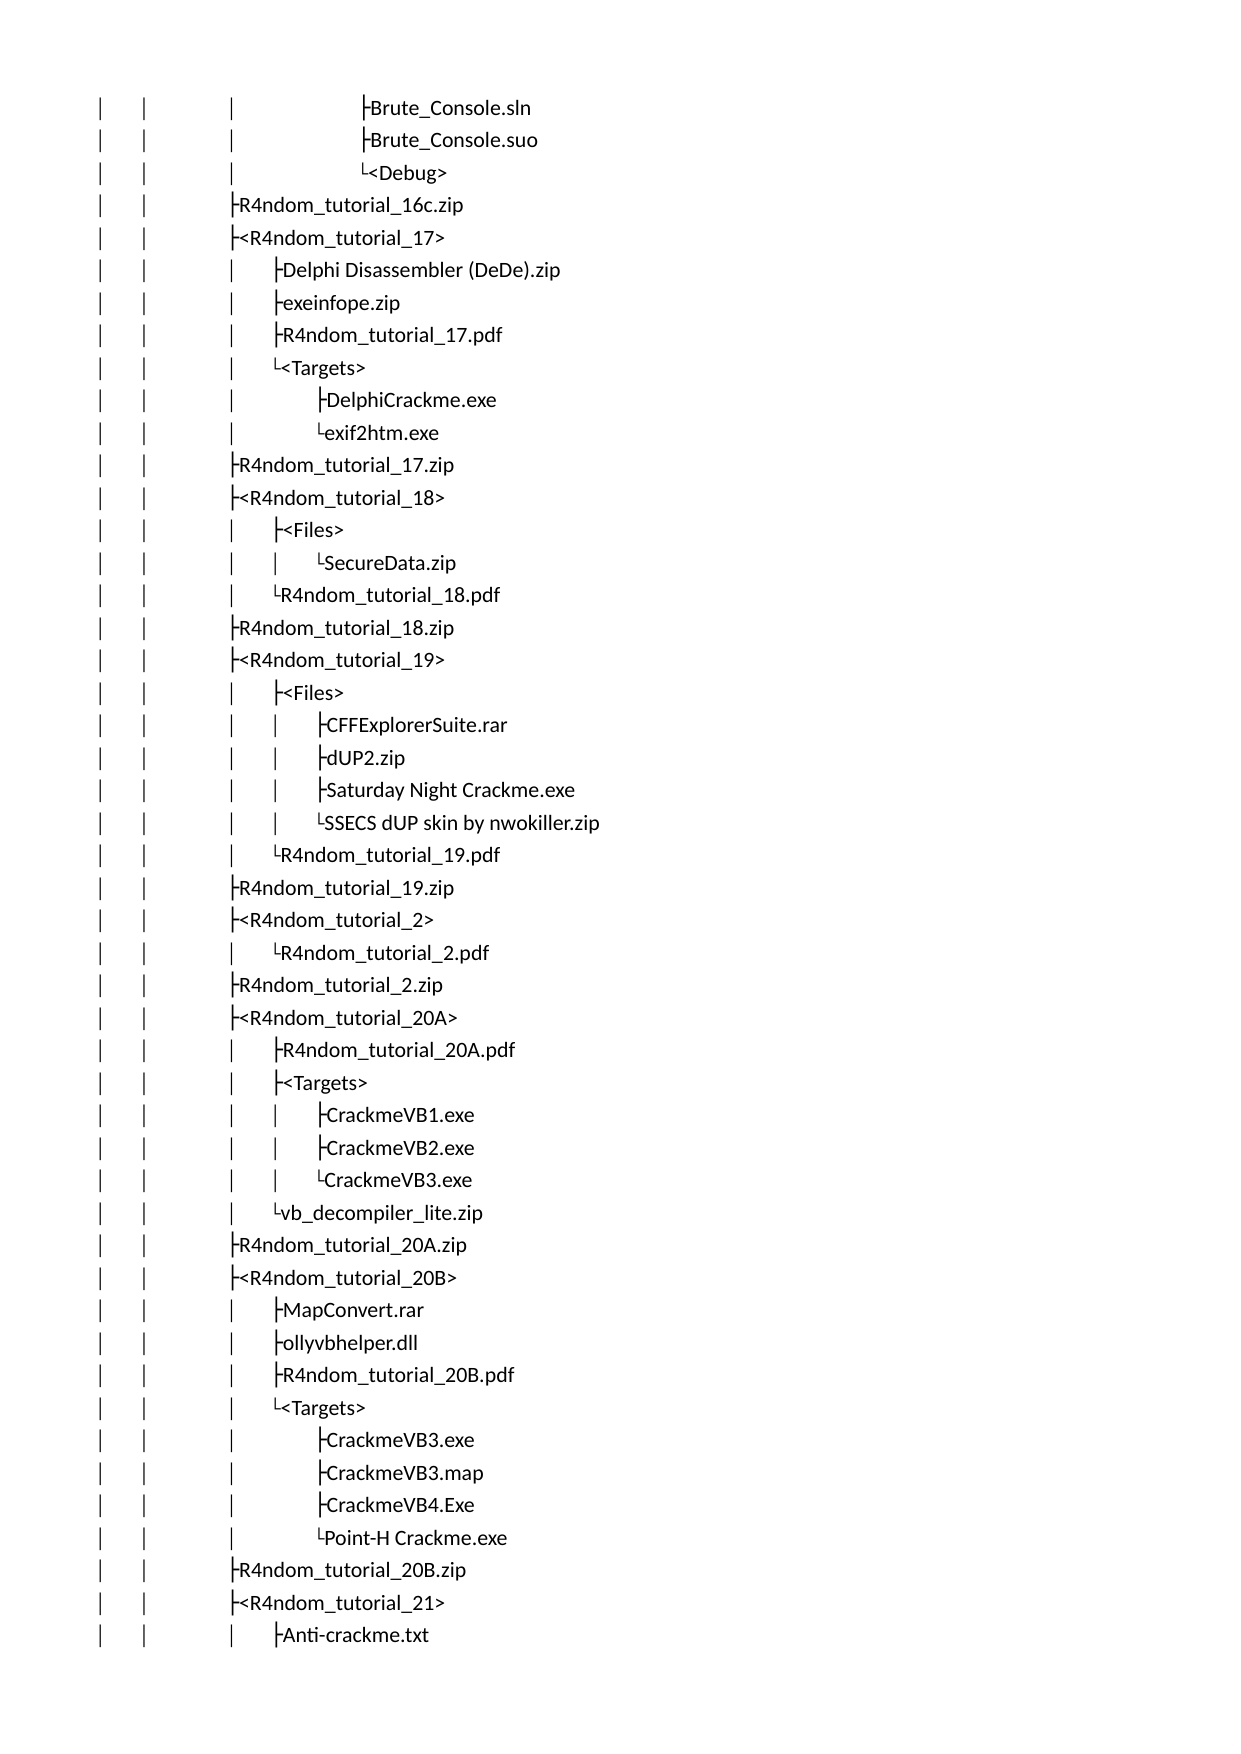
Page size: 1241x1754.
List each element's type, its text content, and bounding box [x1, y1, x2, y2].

text │ │ ├R4ndom_tutorial_20B.zip [94, 1553, 1157, 1586]
text │ │ │ ├exeinfope.zip [94, 286, 1157, 318]
text │ │ ├<R4ndom_tutorial_17> [94, 221, 1157, 253]
text │ │ ├<R4ndom_tutorial_19> [94, 643, 1157, 676]
text │ │ │ ├Anti-crackme.txt [94, 1618, 1157, 1651]
text │ │ │ ├R4ndom_tutorial_20A.pdf [94, 1033, 1157, 1066]
text │ │ ├R4ndom_tutorial_17.zip [94, 448, 1157, 481]
text │ │ │ │ └SecureData.zip [94, 546, 1157, 578]
text │ │ ├R4ndom_tutorial_19.zip [94, 871, 1157, 903]
text │ │ │ │ └CrackmeVB3.exe [94, 1163, 1157, 1196]
text │ │ ├R4ndom_tutorial_20A.zip [94, 1228, 1157, 1261]
text │ │ │ ├<Files> [94, 676, 1157, 708]
text │ │ ├<R4ndom_tutorial_2> [94, 903, 1157, 936]
text │ │ │ └<Targets> [94, 1391, 1157, 1423]
text │ │ ├<R4ndom_tutorial_20B> [94, 1261, 1157, 1293]
text │ │ │ ├R4ndom_tutorial_17.pdf [94, 318, 1157, 351]
text │ │ │ └<Targets> [94, 351, 1157, 383]
text │ │ │ ├R4ndom_tutorial_20B.pdf [94, 1358, 1157, 1391]
text │ │ │ └R4ndom_tutorial_19.pdf [94, 838, 1157, 871]
text │ │ │ └Point-H Crackme.exe [94, 1521, 1157, 1553]
text │ │ │ └R4ndom_tutorial_18.pdf [94, 578, 1157, 611]
text │ │ │ │ ├CrackmeVB2.exe [94, 1131, 1157, 1163]
text │ │ │ └<Debug> [94, 156, 1157, 188]
text │ │ │ ├DelphiCrackme.exe [94, 383, 1157, 416]
text │ │ ├R4ndom_tutorial_18.zip [94, 611, 1157, 643]
text │ │ │ │ ├CrackmeVB1.exe [94, 1098, 1157, 1131]
text │ │ │ ├CrackmeVB3.map [94, 1456, 1157, 1488]
text │ │ │ ├CrackmeVB4.Exe [94, 1488, 1157, 1521]
text │ │ │ │ ├dUP2.zip [94, 741, 1157, 773]
text │ │ │ └vb_decompiler_lite.zip [94, 1196, 1157, 1228]
text │ │ │ │ ├CFFExplorerSuite.rar [94, 708, 1157, 741]
text │ │ ├R4ndom_tutorial_16c.zip [94, 188, 1157, 221]
text │ │ ├<R4ndom_tutorial_20A> [94, 1001, 1157, 1033]
text │ │ ├<R4ndom_tutorial_18> [94, 481, 1157, 513]
text │ │ │ ├ollyvbhelper.dll [94, 1326, 1157, 1358]
text │ │ │ └R4ndom_tutorial_2.pdf [94, 936, 1157, 968]
text │ │ │ ├Brute_Console.suo [94, 123, 1157, 156]
text │ │ │ │ └SSECS dUP skin by nwokiller.zip [94, 806, 1157, 838]
text │ │ │ ├<Targets> [94, 1066, 1157, 1098]
text │ │ ├R4ndom_tutorial_2.zip [94, 968, 1157, 1001]
text │ │ │ │ ├Saturday Night Crackme.exe [94, 773, 1157, 806]
text │ │ │ ├CrackmeVB3.exe [94, 1423, 1157, 1456]
text │ │ │ ├Brute_Console.sln [94, 91, 1157, 123]
text │ │ │ ├MapConvert.rar [94, 1293, 1157, 1326]
text │ │ ├<R4ndom_tutorial_21> [94, 1586, 1157, 1618]
text │ │ │ ├<Files> [94, 513, 1157, 546]
text │ │ │ ├Delphi Disassembler (DeDe).zip [94, 253, 1157, 286]
text │ │ │ └exif2htm.exe [94, 416, 1157, 448]
